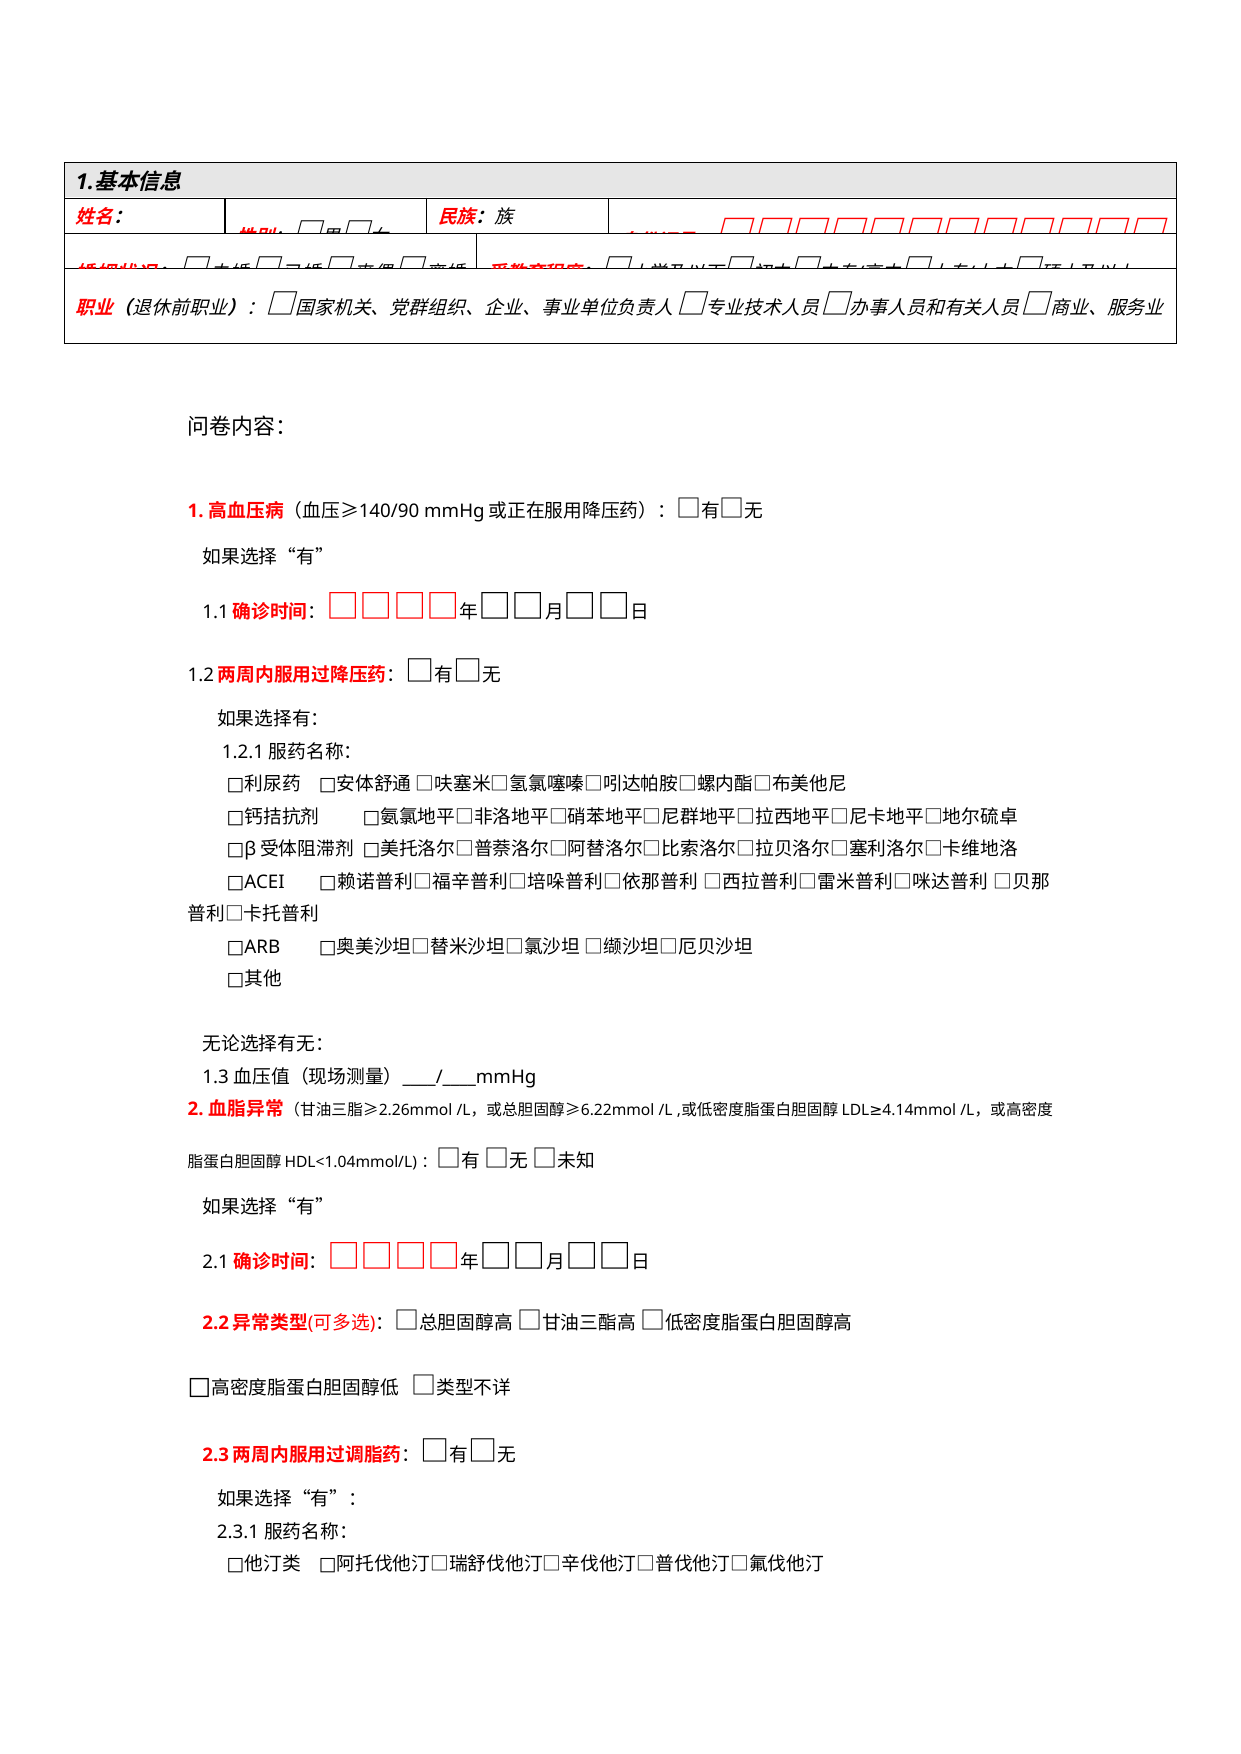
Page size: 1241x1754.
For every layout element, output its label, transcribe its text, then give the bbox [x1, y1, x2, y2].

text 2.3两周内服用过调脂药：□有□无 [187, 1416, 1053, 1481]
text 2.2异常类型(可多选)：□总胆固醇高 □甘油三酯高 □低密度脂蛋白胆固醇高 [187, 1286, 1053, 1351]
text □ARB □奥美沙坦□替米沙坦□氯沙坦 □缬沙坦□厄贝沙坦 [187, 929, 1053, 961]
table_cell 职业（退休前职业）：□国家机关、党群组织、企业、事业单位负责人□专业技术人员□办事人员和有关人员□商业、服务业人员□农、林、牧、渔、水利业生产人员□生产、运输设备操作人员及有关人员□军人□不便分类的其他从业人员 [65, 269, 1176, 343]
text 问卷内容： [187, 409, 1053, 441]
text □β受体阻滞剂 □美托洛尔□普萘洛尔□阿替洛尔□比索洛尔□拉贝洛尔□塞利洛尔□卡维地洛 [187, 831, 1053, 864]
table_cell 性别：□男□女 [226, 199, 426, 233]
table_cell 婚姻状况：□未婚□已婚□丧偶□离婚□其他 [65, 234, 476, 268]
text 2.3.1 服药名称： [187, 1514, 1053, 1546]
table_header 1.基本信息 [65, 163, 1176, 197]
table_cell 身份证号：□□□□□□□□□□□□□□□□□□ [609, 199, 1176, 233]
text 如果选择“有”： [187, 1481, 1053, 1514]
text □ACEI □赖诺普利□福辛普利□培哚普利□依那普利 □西拉普利□雷米普利□咪达普利 □贝那普利□卡托普利 [187, 864, 1053, 929]
table_cell 民族：族 [427, 199, 608, 233]
text 1.1确诊时间：□□□□年□□月□□日 [187, 571, 1053, 636]
text □钙拮抗剂 □氨氯地平□非洛地平□硝苯地平□尼群地平□拉西地平□尼卡地平□地尔硫卓 [187, 799, 1053, 831]
table_cell 姓名： [65, 199, 224, 233]
text 如果选择“有” [187, 539, 1053, 571]
text □利尿药 □安体舒通 □呋塞米□氢氯噻嗪□吲达帕胺□螺内酯□布美他尼 [187, 766, 1053, 799]
text 1.3 血压值（现场测量）____/____mmHg [187, 1059, 1053, 1091]
text 1.2两周内服用过降压药：□有□无 [187, 636, 1053, 701]
text 如果选择“有” [187, 1189, 1053, 1221]
table_cell 受教育程度：□小学及以下□初中□中专/高中□大专/大本□硕士及以上 [477, 234, 1176, 268]
text □他汀类 □阿托伐他汀□瑞舒伐他汀□辛伐他汀□普伐他汀□氟伐他汀 [187, 1546, 1053, 1579]
text □高密度脂蛋白胆固醇低 □类型不详 [187, 1351, 1053, 1416]
text 如果选择有： [187, 701, 1053, 734]
text 2.1 确诊时间：□□□□年□□月□□日 [187, 1221, 1053, 1286]
text □其他 [187, 961, 1053, 994]
text 1. 高血压病（血压≥140/90 mmHg或正在服用降压药）：□有□无 [187, 474, 1053, 539]
text 2. 血脂异常（甘油三脂≥2.26mmol /L，或总胆固醇≥6.22mmol /L ,或低密度脂蛋白胆固醇LDL≥4.14mmol /L，或高密度脂蛋白胆固醇HDL<1.04mmol/L) ：□有 □无 □未知 [187, 1091, 1053, 1189]
text 1.2.1 服药名称： [187, 734, 1053, 766]
text 无论选择有无： [187, 1026, 1053, 1059]
